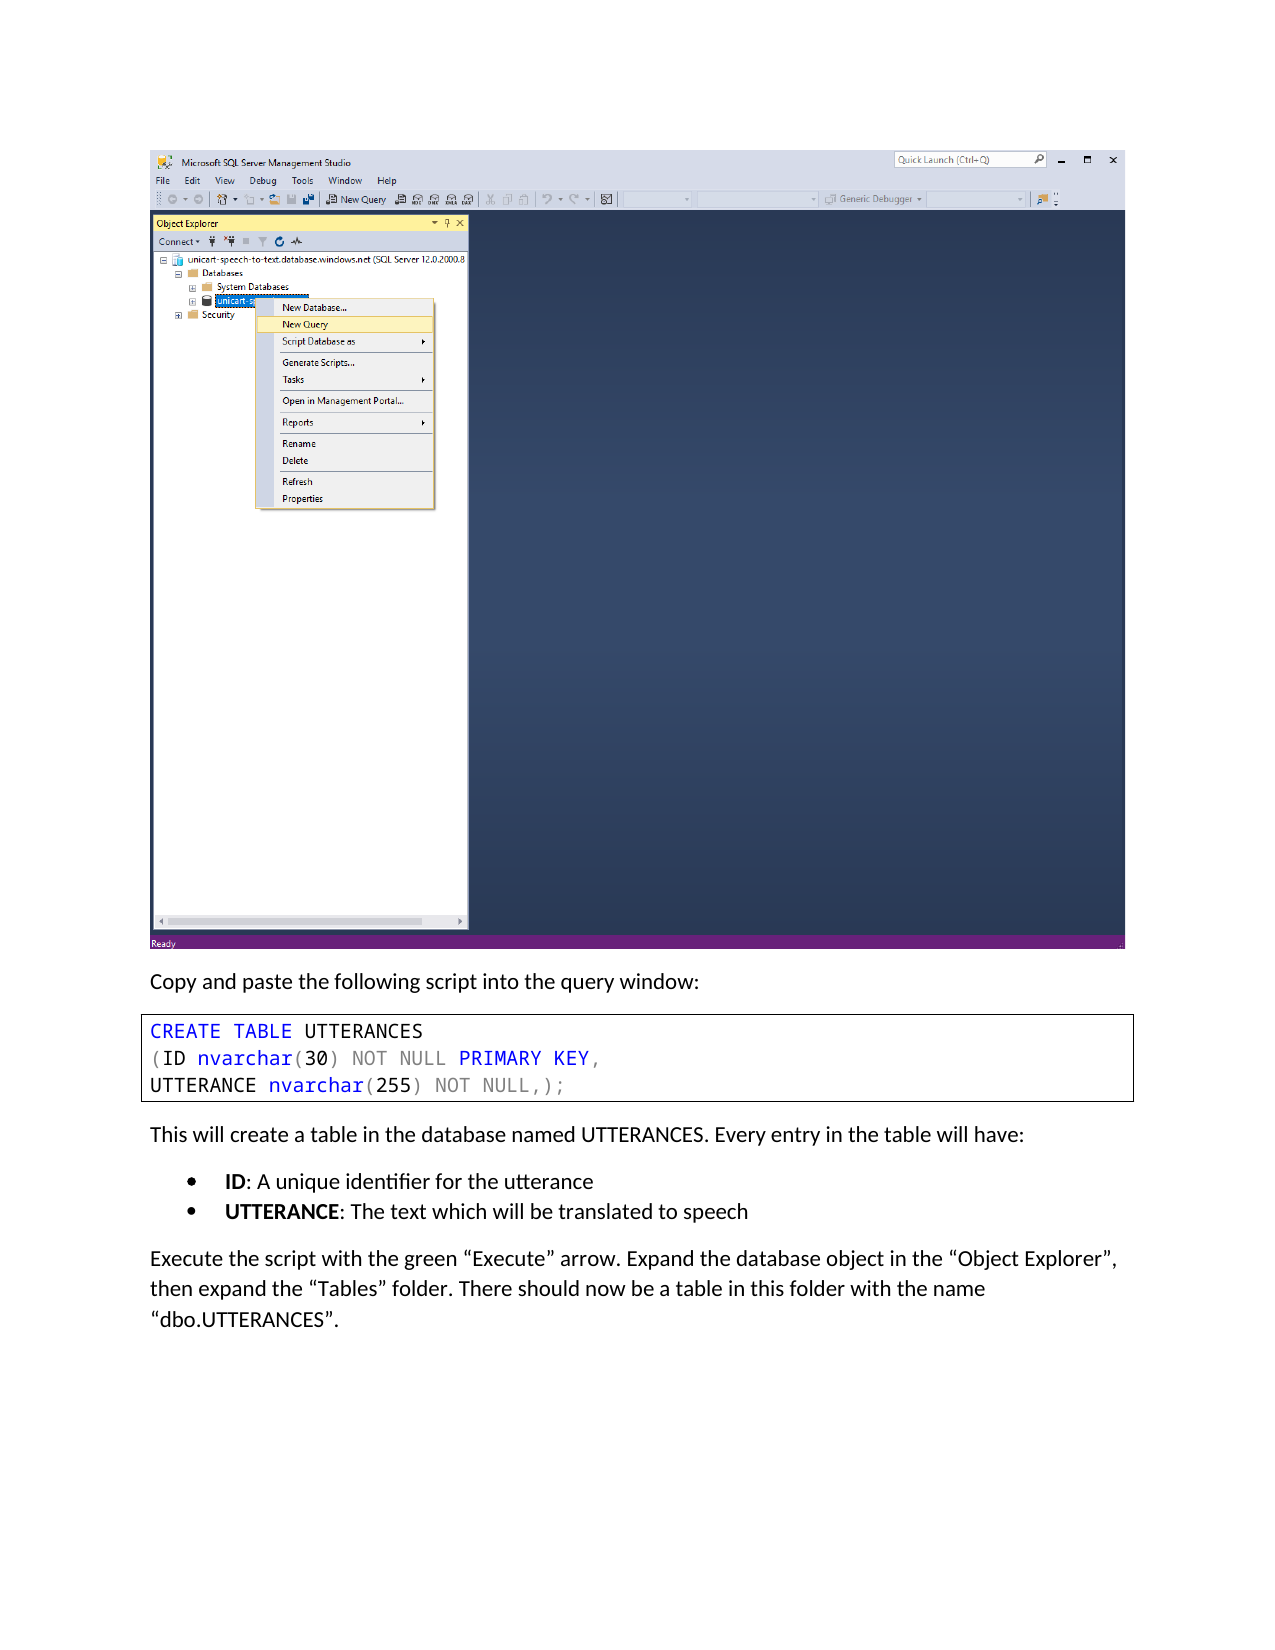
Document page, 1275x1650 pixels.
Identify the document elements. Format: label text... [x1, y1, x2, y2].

picture [150, 150, 1125, 949]
text CREATE TABLE UTTERANCES [142, 1015, 1133, 1044]
text Execute the script with the green “Execute” arrow. Expand the database object in the “Object Explorer”, then expand the “Tables” folder. There should now be a table in this folder with the name “dbo.UTTERANCES”. [150, 1244, 1125, 1333]
text UTTERANCE nvarchar(255) NOT NULL,); [142, 1068, 1133, 1101]
list UTTERANCE: The text which will be translated to speech [187, 1197, 1125, 1225]
text Copy and paste the following script into the query window: [150, 967, 1125, 996]
list ID: A unique identifier for the utterance [187, 1167, 1125, 1195]
text (ID nvarchar(30) NOT NULL PRIMARY KEY, [150, 1044, 1125, 1068]
text This will create a table in the database named UTTERANCES. Every entry in the table will have: [150, 1120, 1125, 1148]
